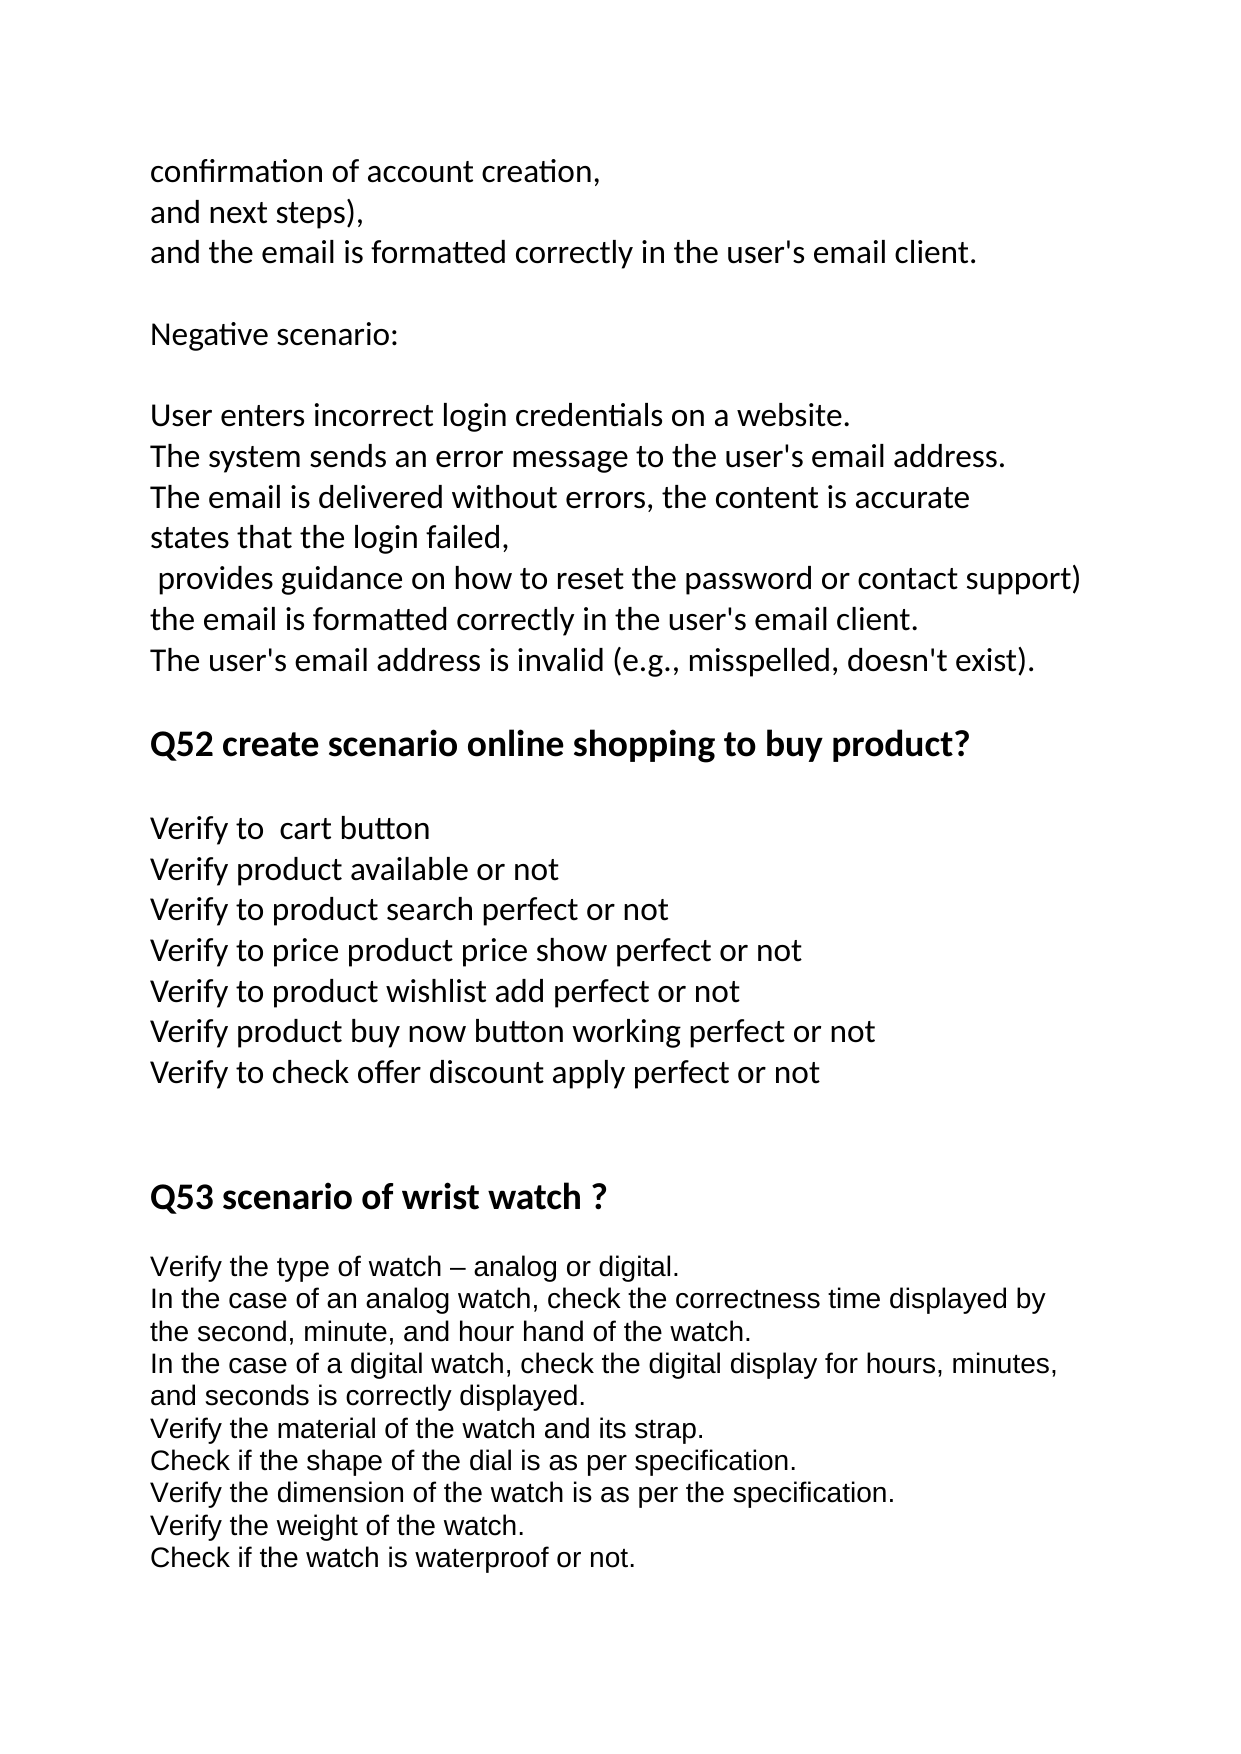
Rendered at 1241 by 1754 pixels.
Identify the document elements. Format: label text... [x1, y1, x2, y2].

text states that the login failed, [150, 517, 1090, 557]
text The system sends an error message to the user's email address. [150, 435, 1090, 476]
text Verify to product wishlist add perfect or not [150, 970, 1090, 1010]
text confirmation of account creation, [150, 150, 1090, 191]
text Verify product buy now button working perfect or not [150, 1010, 1090, 1051]
text In the case of a digital watch, check the digital display for hours, minutes, and seconds is correctly displayed. [150, 1347, 1090, 1412]
text the email is formatted correctly in the user's email client. [150, 598, 1090, 639]
text Q53 scenario of wrist watch ? [150, 1173, 1090, 1219]
text Verify to price product price show perfect or not [150, 929, 1090, 970]
text The user's email address is invalid (e.g., misspelled, doesn't exist). [150, 639, 1090, 679]
text Verify to check offer discount apply perfect or not [150, 1051, 1090, 1092]
text Verify the dimension of the watch is as per the specification. [150, 1476, 1090, 1509]
text Verify the type of watch – analog or digital. [150, 1250, 1090, 1282]
text Q52 create scenario online shopping to buy product? [150, 720, 1090, 766]
text The email is delivered without errors, the content is accurate [150, 476, 1090, 517]
text In the case of an analog watch, check the correctness time displayed by the second, minute, and hour hand of the watch. [150, 1282, 1090, 1347]
text and next steps), [150, 191, 1090, 231]
text Verify product available or not [150, 847, 1090, 888]
text Verify to cart button [150, 807, 1090, 847]
text Check if the shape of the dial is as per specification. [150, 1444, 1090, 1476]
text Verify the material of the watch and its strap. [150, 1412, 1090, 1444]
text Check if the watch is waterproof or not. [150, 1541, 1090, 1574]
text Verify to product search perfect or not [150, 888, 1090, 929]
text and the email is formatted correctly in the user's email client. [150, 231, 1090, 272]
text Negative scenario: [150, 313, 1090, 354]
text provides guidance on how to reset the password or contact support) [150, 557, 1090, 598]
text Verify the weight of the watch. [150, 1509, 1090, 1541]
text User enters incorrect login credentials on a website. [150, 394, 1090, 435]
